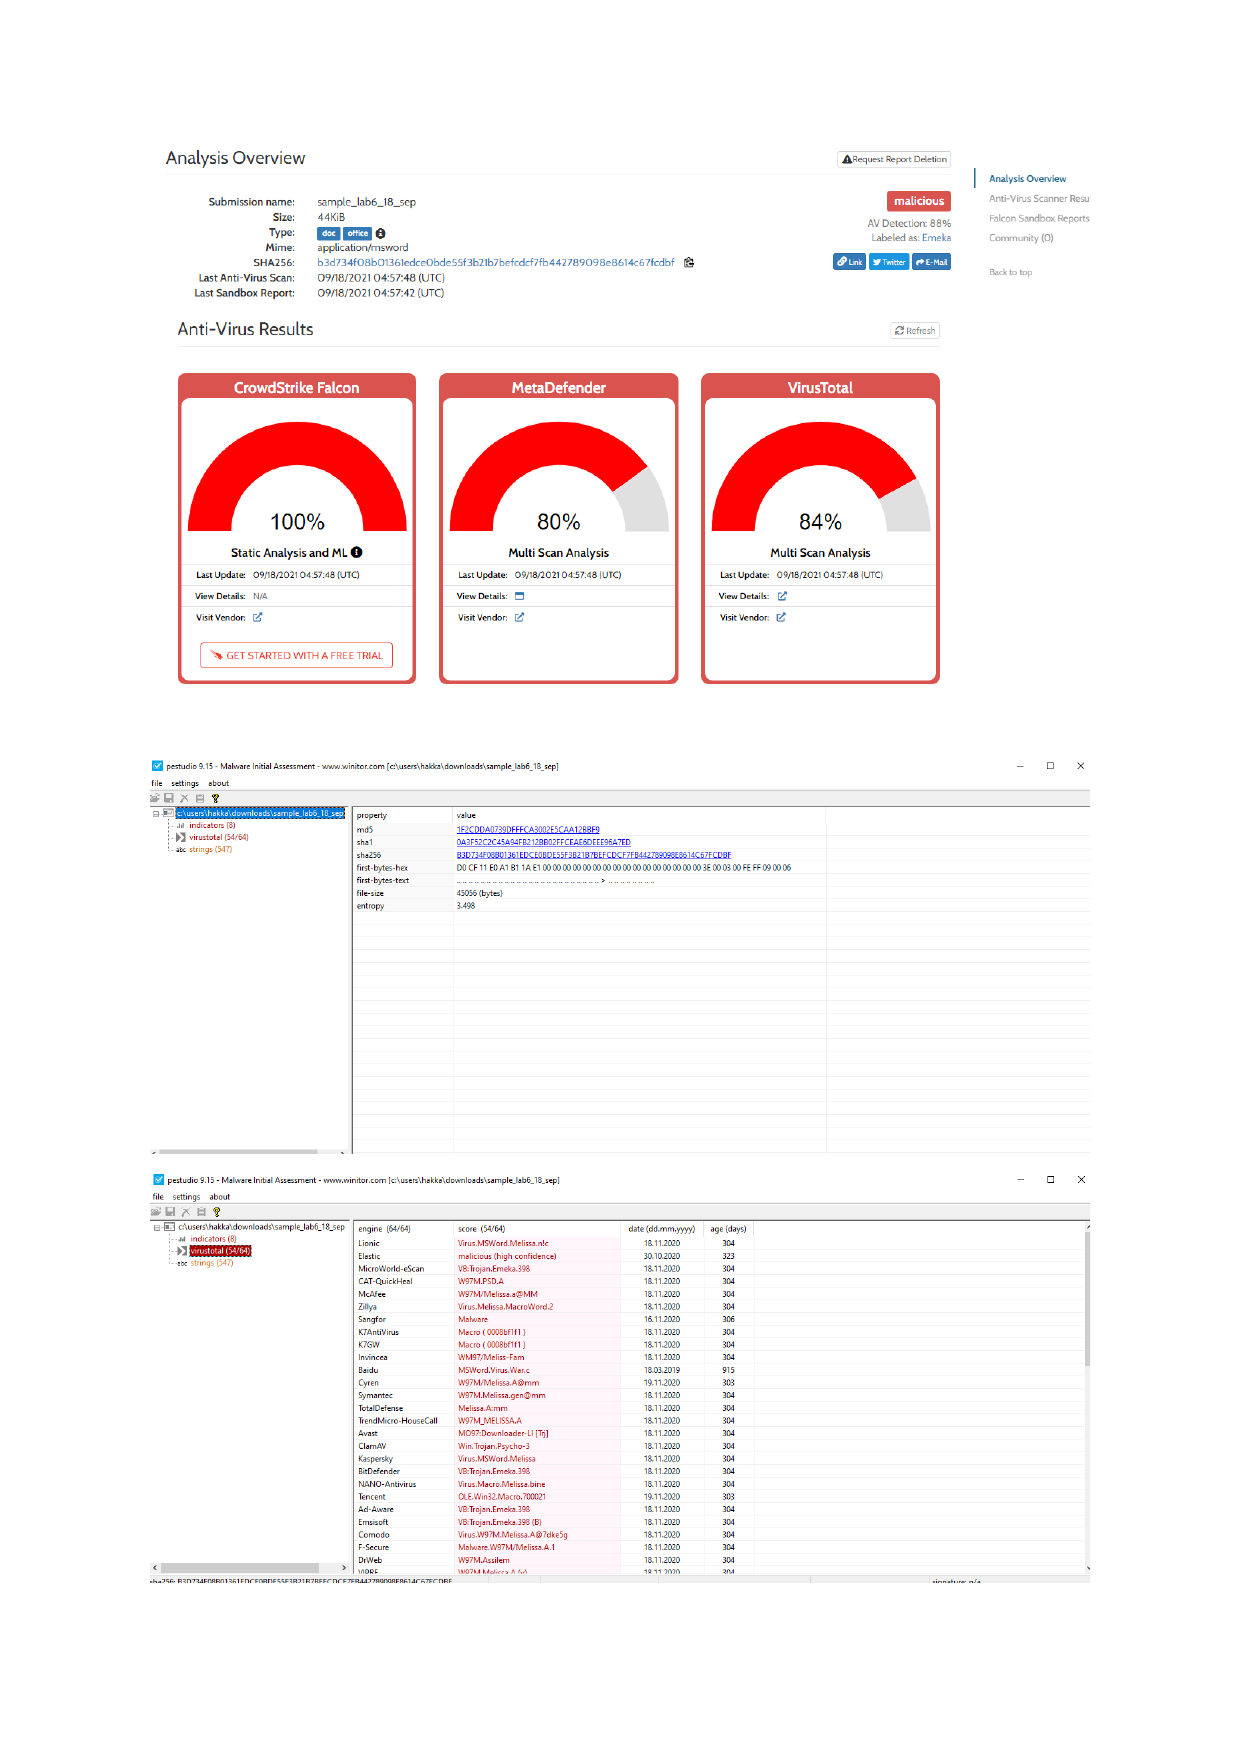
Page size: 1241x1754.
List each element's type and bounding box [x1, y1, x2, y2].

picture [150, 758, 1091, 1154]
picture [150, 150, 1091, 693]
picture [150, 1172, 1091, 1583]
